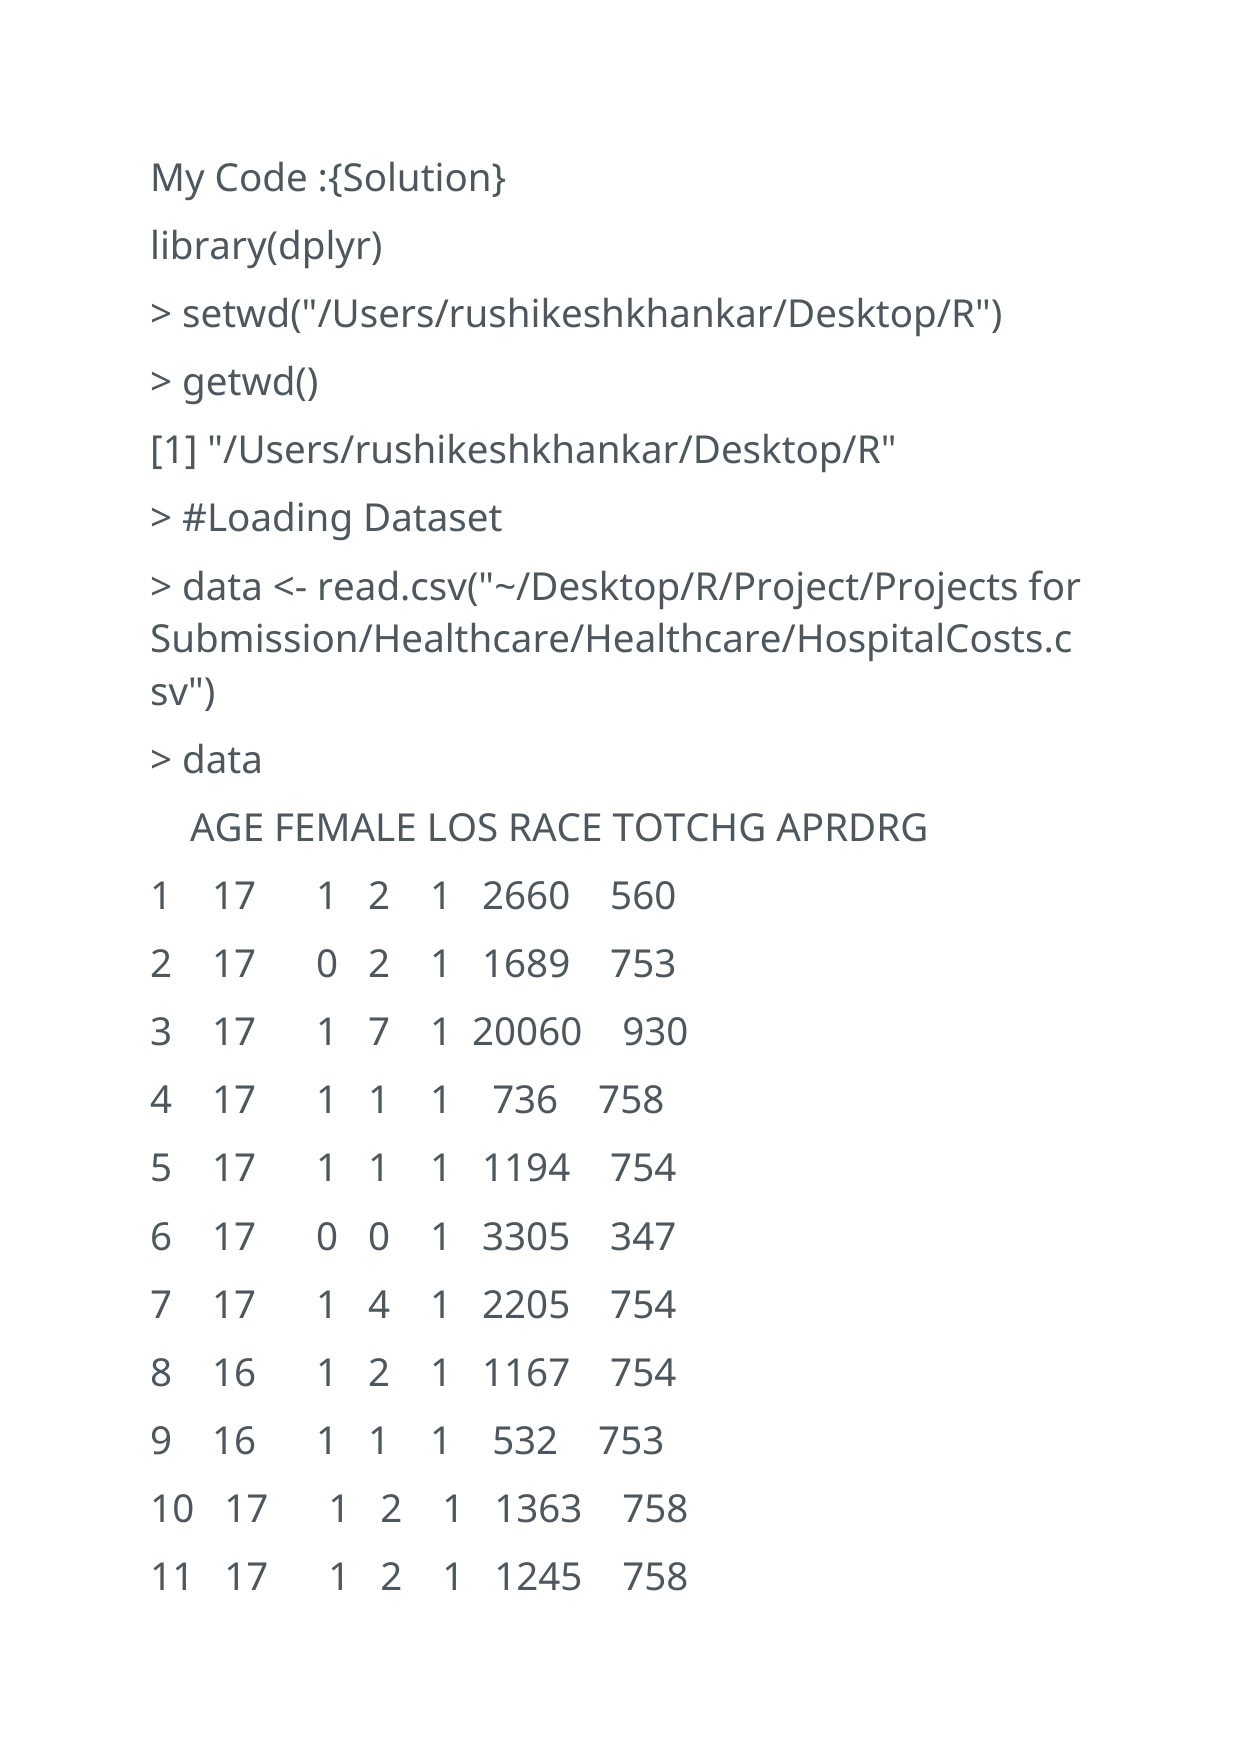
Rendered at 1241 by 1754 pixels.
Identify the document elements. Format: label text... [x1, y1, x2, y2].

text 3 17 1 7 1 20060 930 [150, 1004, 1090, 1057]
text > setwd("/Users/rushikeshkhankar/Desktop/R") [150, 286, 1090, 339]
text library(dplyr) [150, 218, 1090, 271]
text 5 17 1 1 1 1194 754 [150, 1141, 1090, 1193]
text 2 17 0 2 1 1689 753 [150, 936, 1090, 989]
text 8 16 1 2 1 1167 754 [150, 1345, 1090, 1397]
text > getwd() [150, 354, 1090, 407]
text 1 17 1 2 1 2660 560 [150, 868, 1090, 921]
text > data <- read.csv("~/Desktop/R/Project/Projects for Submission/Healthcare/Healthcare/HospitalCosts.csv") [150, 559, 1090, 716]
text > data [150, 732, 1090, 784]
text 6 17 0 0 1 3305 347 [150, 1209, 1090, 1261]
text 9 16 1 1 1 532 753 [150, 1413, 1090, 1466]
text 7 17 1 4 1 2205 754 [150, 1277, 1090, 1329]
text > #Loading Dataset [150, 491, 1090, 543]
text 4 17 1 1 1 736 758 [150, 1072, 1090, 1125]
text 10 17 1 2 1 1363 758 [150, 1481, 1090, 1534]
text [1] "/Users/rushikeshkhankar/Desktop/R" [150, 422, 1090, 475]
text AGE FEMALE LOS RACE TOTCHG APRDRG [150, 800, 1090, 852]
text 11 17 1 2 1 1245 758 [150, 1549, 1090, 1602]
text My Code :{Solution} [150, 150, 1090, 202]
